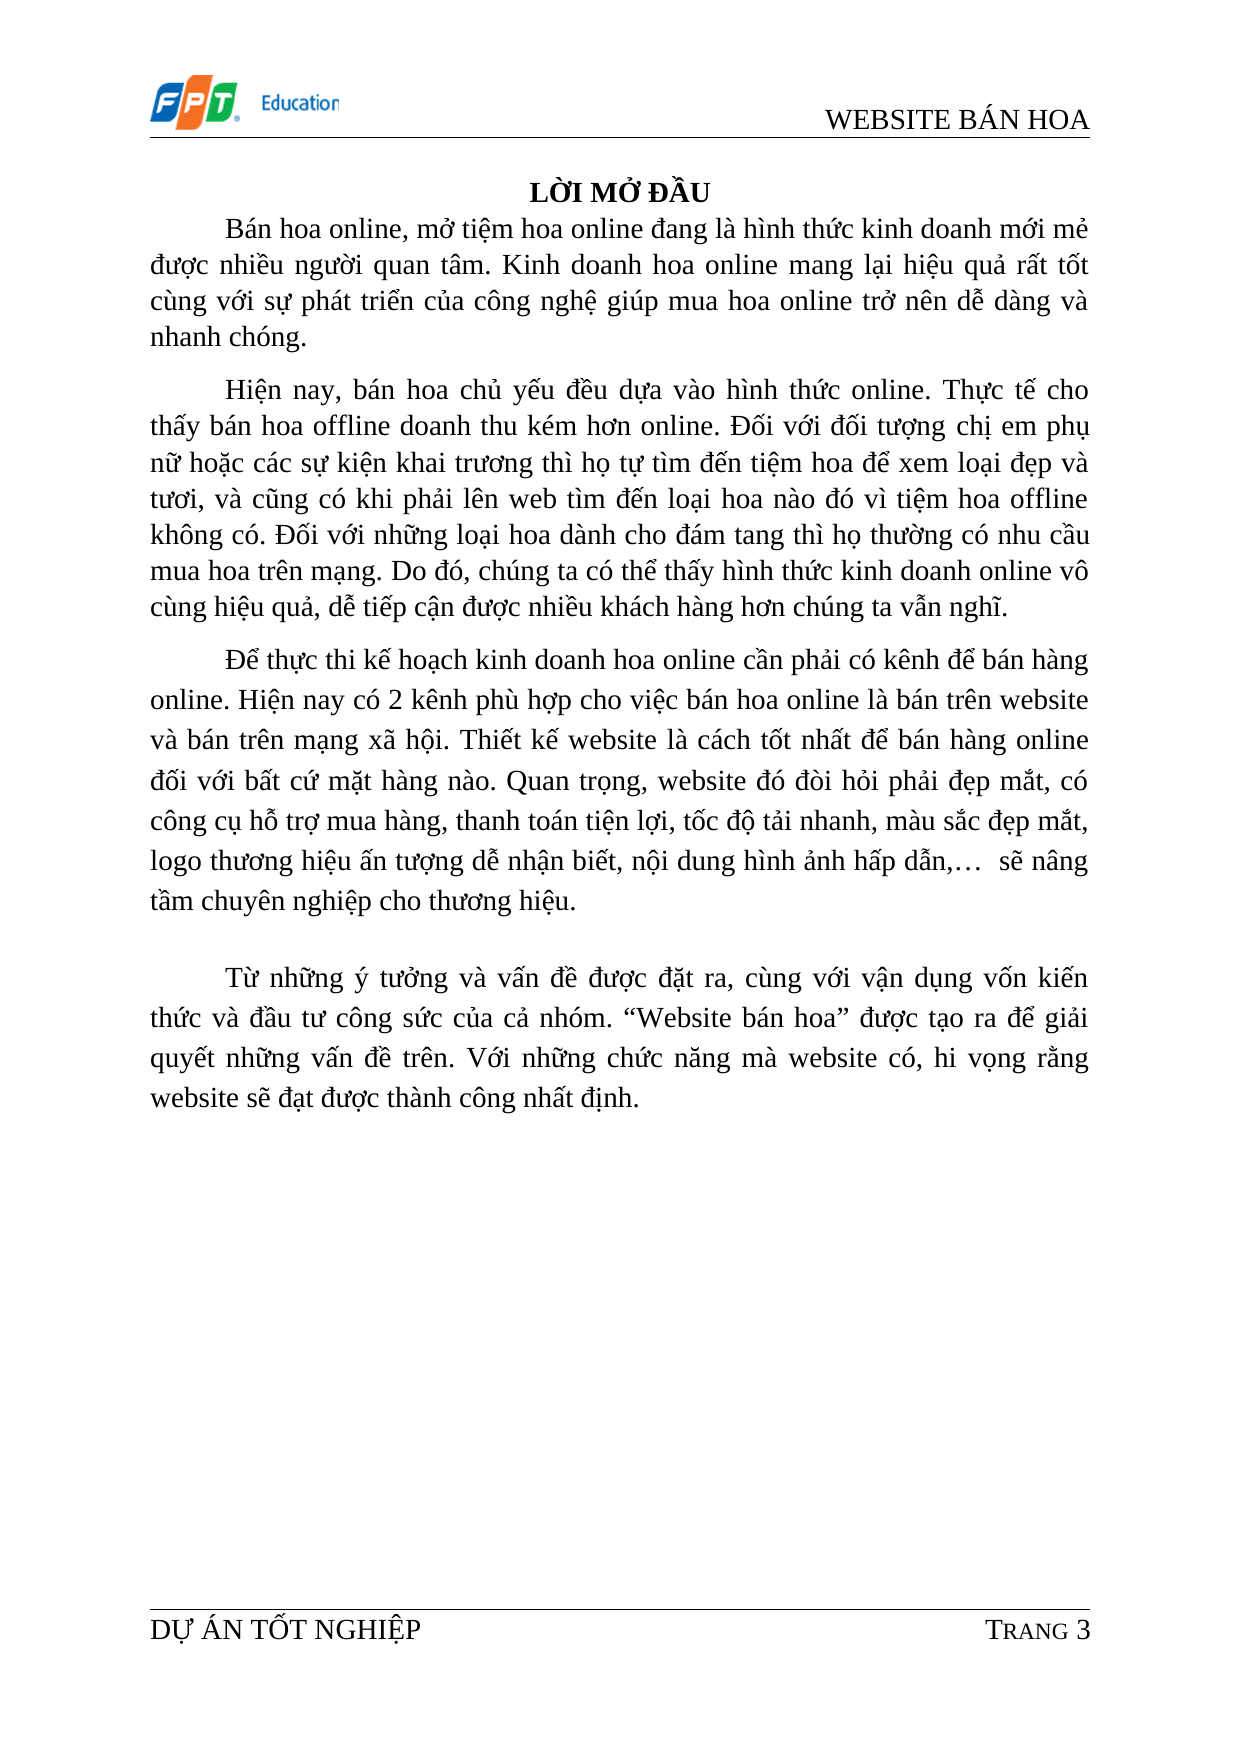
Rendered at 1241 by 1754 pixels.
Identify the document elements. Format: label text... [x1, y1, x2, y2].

text Hiện nay, bán hoa chủ yếu đều dựa vào hình thức online. Thực tế cho thấy bán hoa offline doanh thu kém hơn online. Đối với đối tượng chị em phụ nữ hoặc các sự kiện khai trương thì họ tự tìm đến tiệm hoa để xem loại đẹp và tươi, và cũng có khi phải lên web tìm đến loại hoa nào đó vì tiệm hoa offline không có. Đối với những loại hoa dành cho đám tang thì họ thường có nhu cầu mua hoa trên mạng. Do đó, chúng ta có thể thấy hình thức kinh doanh online vô cùng hiệu quả, dễ tiếp cận được nhiều khách hàng hơn chúng ta vẫn nghĩ. [150, 372, 1090, 409]
text Để thực thi kế hoạch kinh doanh hoa online cần phải có kênh để bán hàng online. Hiện nay có 2 kênh phù hợp cho việc bán hoa online là bán trên website và bán trên mạng xã hội. Thiết kế website là cách tốt nhất để bán hàng online đối với bất cứ mặt hàng nào. Quan trọng, website đó đòi hỏi phải đẹp mắt, có công cụ hỗ trợ mua hàng, thanh toán tiện lợi, tốc độ tải nhanh, màu sắc đẹp mắt, logo thương hiệu ấn tượng dễ nhận biết, nội dung hình ảnh hấp dẫn,… sẽ nâng tầm chuyên nghiệp cho thương hiệu. [150, 642, 1090, 917]
picture [150, 75, 339, 130]
text Từ những ý tưởng và vấn đề được đặt ra, cùng với vận dụng vốn kiến thức và đầu tư công sức của cả nhóm. “Website bán hoa” được tạo ra để giải quyết những vấn đề trên. Với những chức năng mà website có, hi vọng rằng website sẽ đạt được thành công nhất định. [150, 960, 1090, 1114]
subtitle LỜI MỞ ĐẦU [150, 175, 1090, 208]
text Hiện nay, bán hoa chủ yếu đều dựa vào hình thức online. Thực tế cho thấy bán hoa offline doanh thu kém hơn online. Đối với đối tượng chị em phụ nữ hoặc các sự kiện khai trương thì họ tự tìm đến tiệm hoa để xem loại đẹp và tươi, và cũng có khi phải lên web tìm đến loại hoa nào đó vì tiệm hoa offline không có. Đối với những loại hoa dành cho đám tang thì họ thường có nhu cầu mua hoa trên mạng. Do đó, chúng ta có thể thấy hình thức kinh doanh online vô cùng hiệu quả, dễ tiếp cận được nhiều khách hàng hơn chúng ta vẫn nghĩ. [150, 587, 1090, 623]
text Bán hoa online, mở tiệm hoa online đang là hình thức kinh doanh mới mẻ được nhiều người quan tâm. Kinh doanh hoa online mang lại hiệu quả rất tốt cùng với sự phát triển của công nghệ giúp mua hoa online trở nên dễ dàng và nhanh chóng. [150, 211, 1090, 353]
